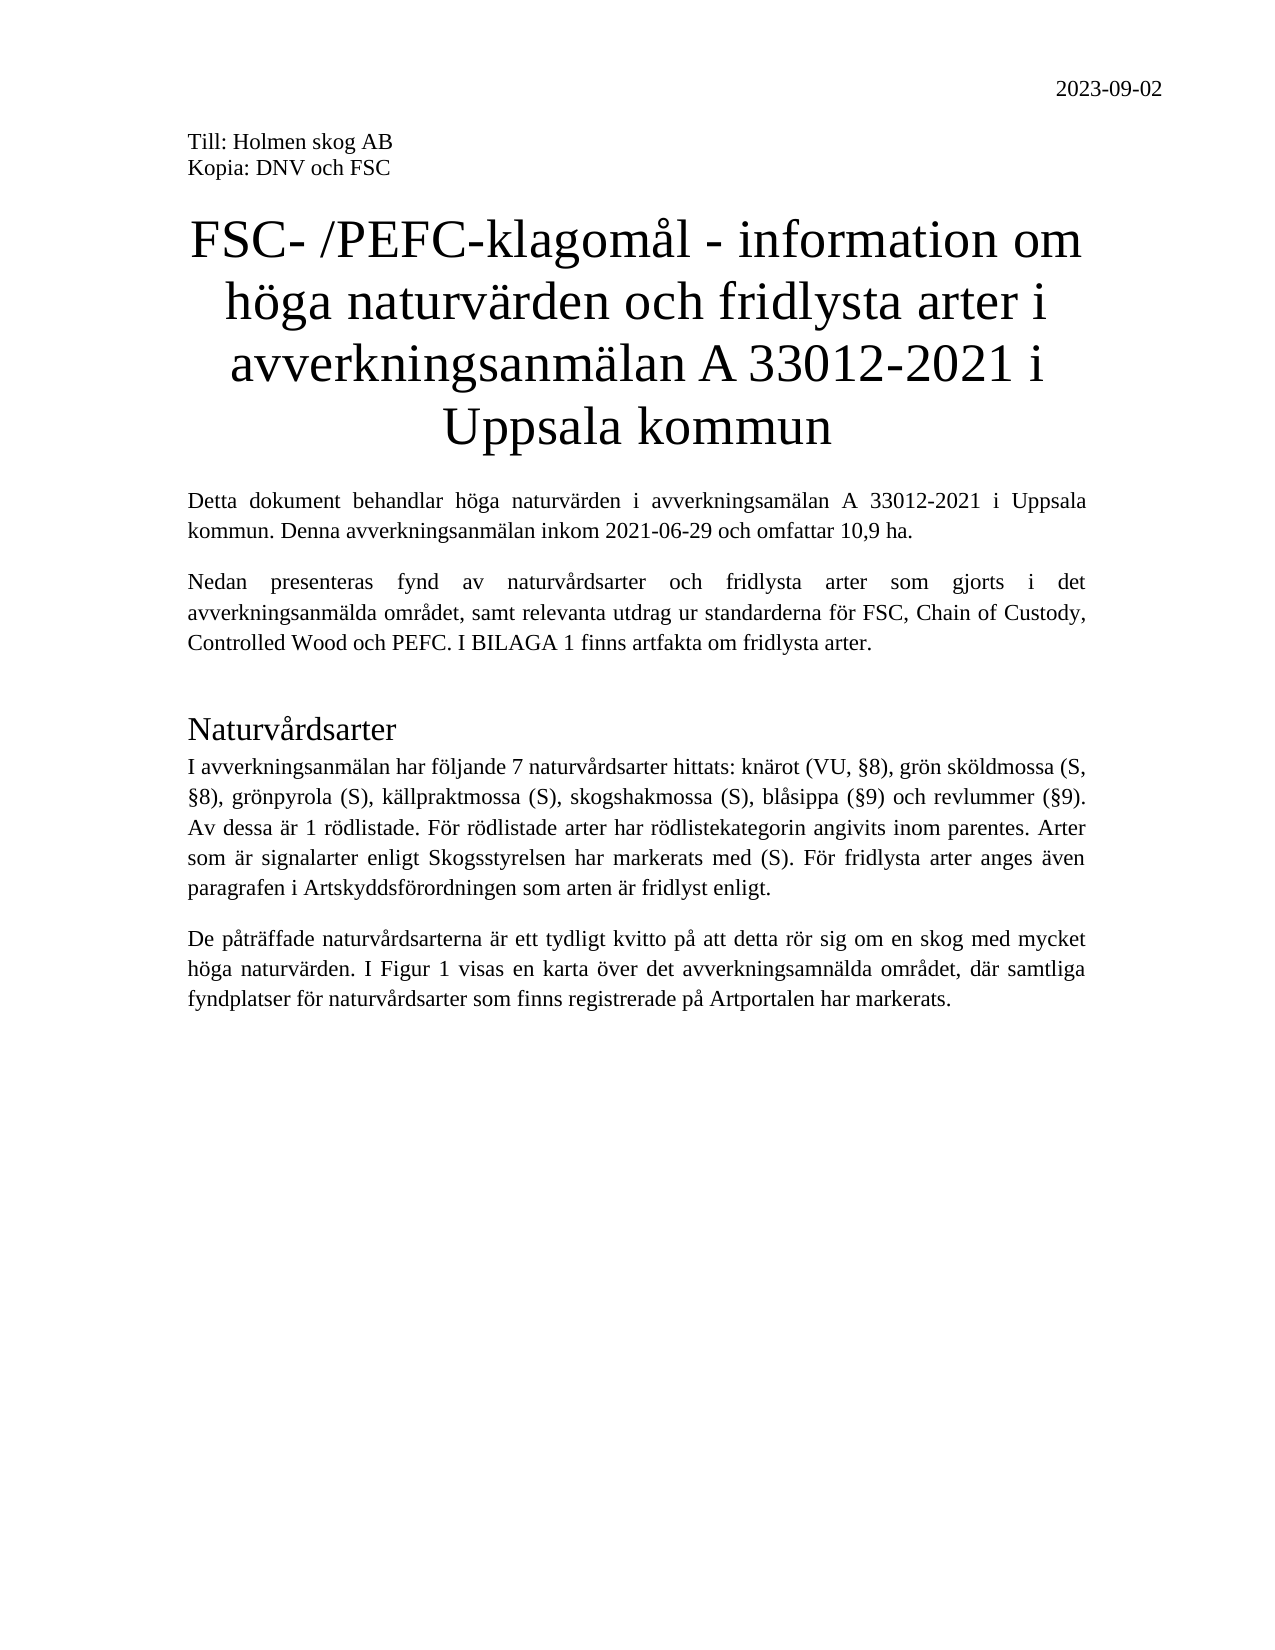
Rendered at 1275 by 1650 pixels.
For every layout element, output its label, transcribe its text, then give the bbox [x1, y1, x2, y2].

title FSC- /PEFC-klagomål - information om höga naturvärden och fridlysta arter i avverkningsanmälan A 33012-2021 i Uppsala kommun [187, 207, 1087, 456]
text I avverkningsanmälan har följande 7 naturvårdsarter hittats: knärot (VU, §8), grön sköldmossa (S, §8), grönpyrola (S), källpraktmossa (S), skogshakmossa (S), blåsippa (§9) och revlummer (§9). Av dessa är 1 rödlistade. För rödlistade arter har rödlistekategorin angivits inom parentes. Arter som är signalarter enligt Skogsstyrelsen har markerats med (S). För fridlysta arter anges även paragrafen i Artskyddsförordningen som arten är fridlyst enligt. [187, 753, 1087, 900]
text Detta dokument behandlar höga naturvärden i avverkningsamälan A 33012-2021 i Uppsala kommun. Denna avverkningsanmälan inkom 2021-06-29 och omfattar 10,9 ha. [187, 487, 1087, 544]
subtitle Naturvårdsarter [187, 709, 1087, 747]
text De påträffade naturvårdsarterna är ett tydligt kvitto på att detta rör sig om en skog med mycket höga naturvärden. I Figur 1 visas en karta över det avverkningsamnälda området, där samtliga fyndplatser för naturvårdsarter som finns registrerade på Artportalen har markerats. [187, 925, 1087, 1012]
text Nedan presenteras fynd av naturvårdsarter och fridlysta arter som gjorts i det avverkningsanmälda området, samt relevanta utdrag ur standarderna för FSC, Chain of Custody, Controlled Wood och PEFC. I BILAGA 1 finns artfakta om fridlysta arter. [187, 568, 1087, 655]
